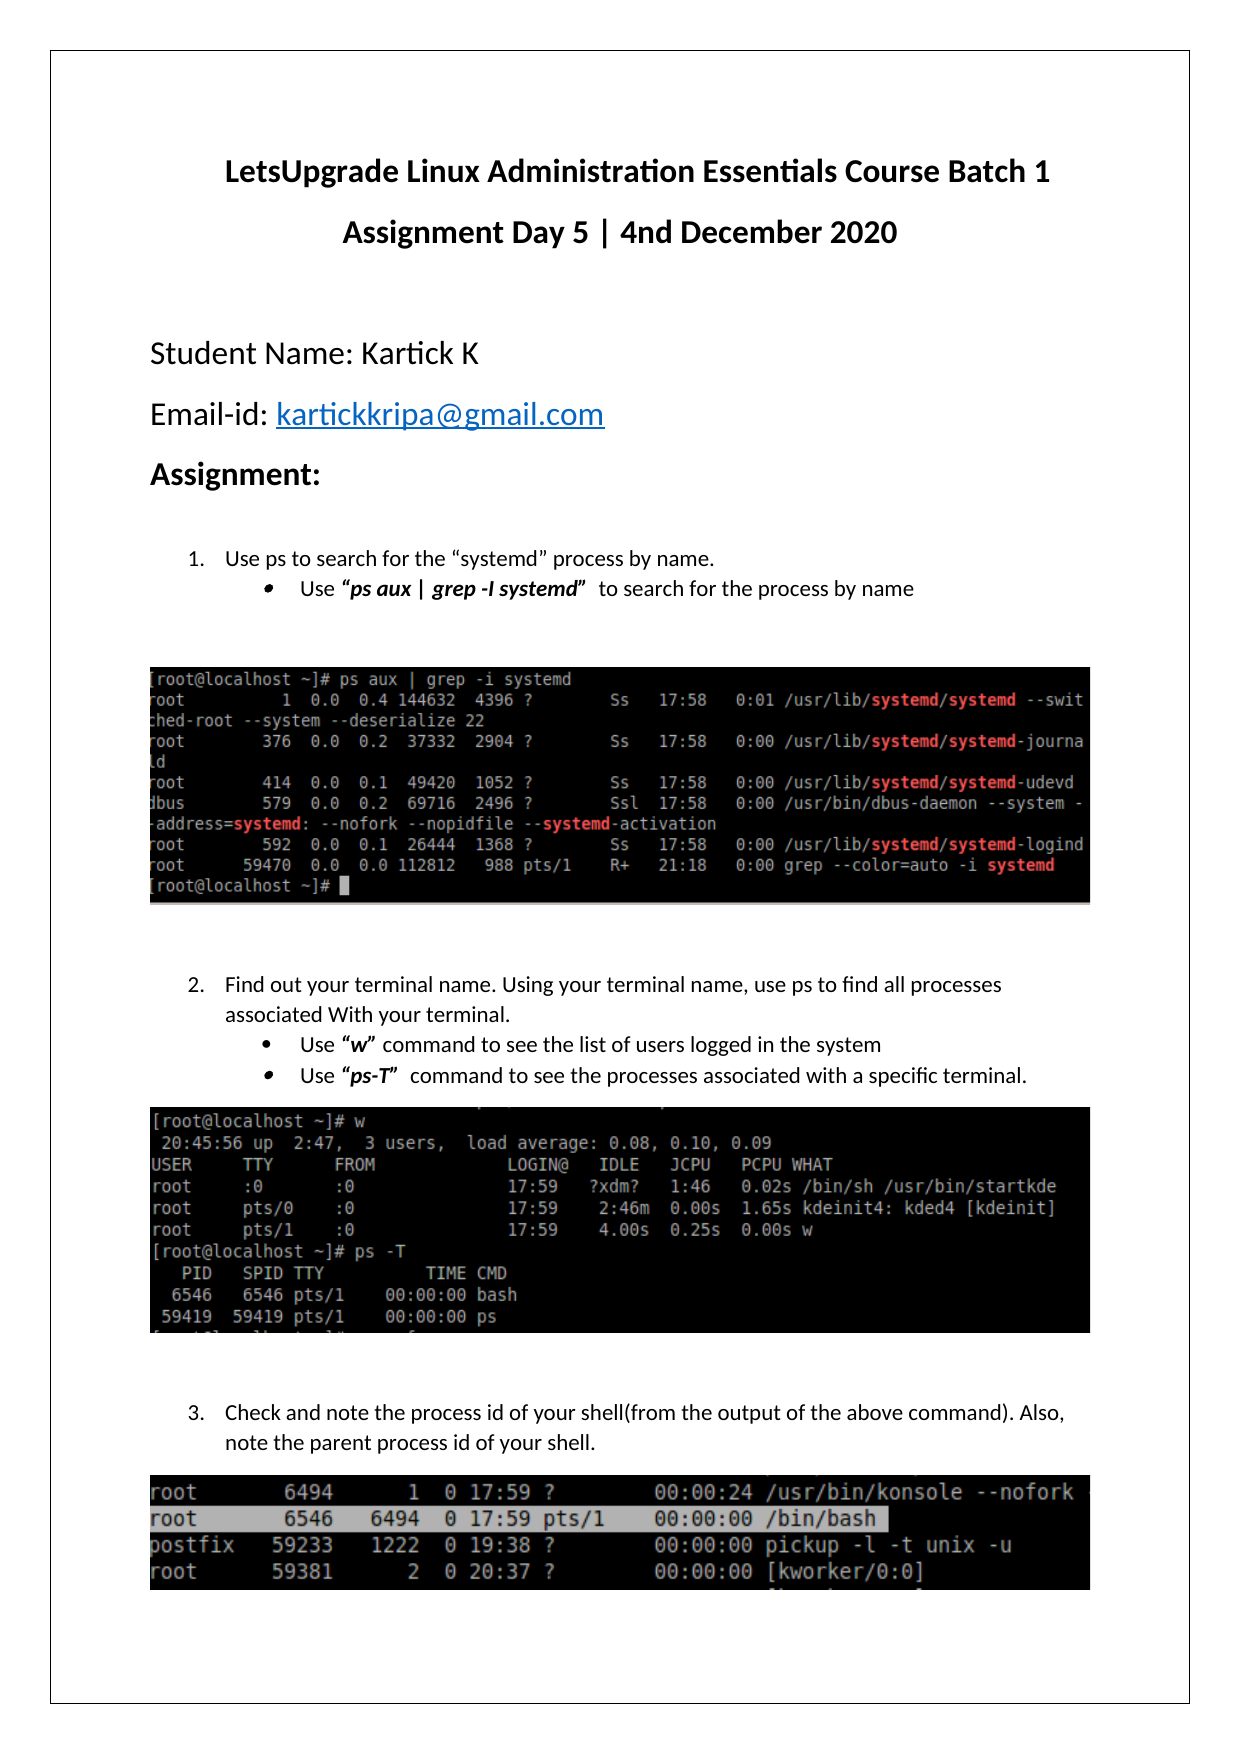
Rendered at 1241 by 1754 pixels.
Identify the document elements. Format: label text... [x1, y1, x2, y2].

text Assignment: [150, 453, 1090, 494]
text Student Name: Kartick K [150, 332, 1090, 373]
list Use ps to search for the “systemd” process by name. [187, 544, 1090, 572]
list Use “ps-T” command to see the processes associated with a specific terminal. [262, 1061, 1090, 1089]
picture [150, 1107, 1091, 1333]
list Use “w” command to see the list of users logged in the system [262, 1031, 1090, 1059]
text Assignment Day 5 | 4nd December 2020 [150, 211, 1090, 251]
list Find out your terminal name. Using your terminal name, use ps to find all processes associated With your terminal. [187, 970, 1090, 1028]
picture [150, 1475, 1091, 1590]
list Check and note the process id of your shell(from the output of the above command). Also, note the parent process id of your shell. [187, 1398, 1090, 1457]
picture [150, 667, 1091, 905]
list Use “ps aux | grep -I systemd” to search for the process by name [262, 574, 1090, 602]
text Email-id: kartickkripa@gmail.com [150, 392, 1090, 433]
text LetsUpgrade Linux Administration Essentials Course Batch 1 [150, 150, 1090, 191]
